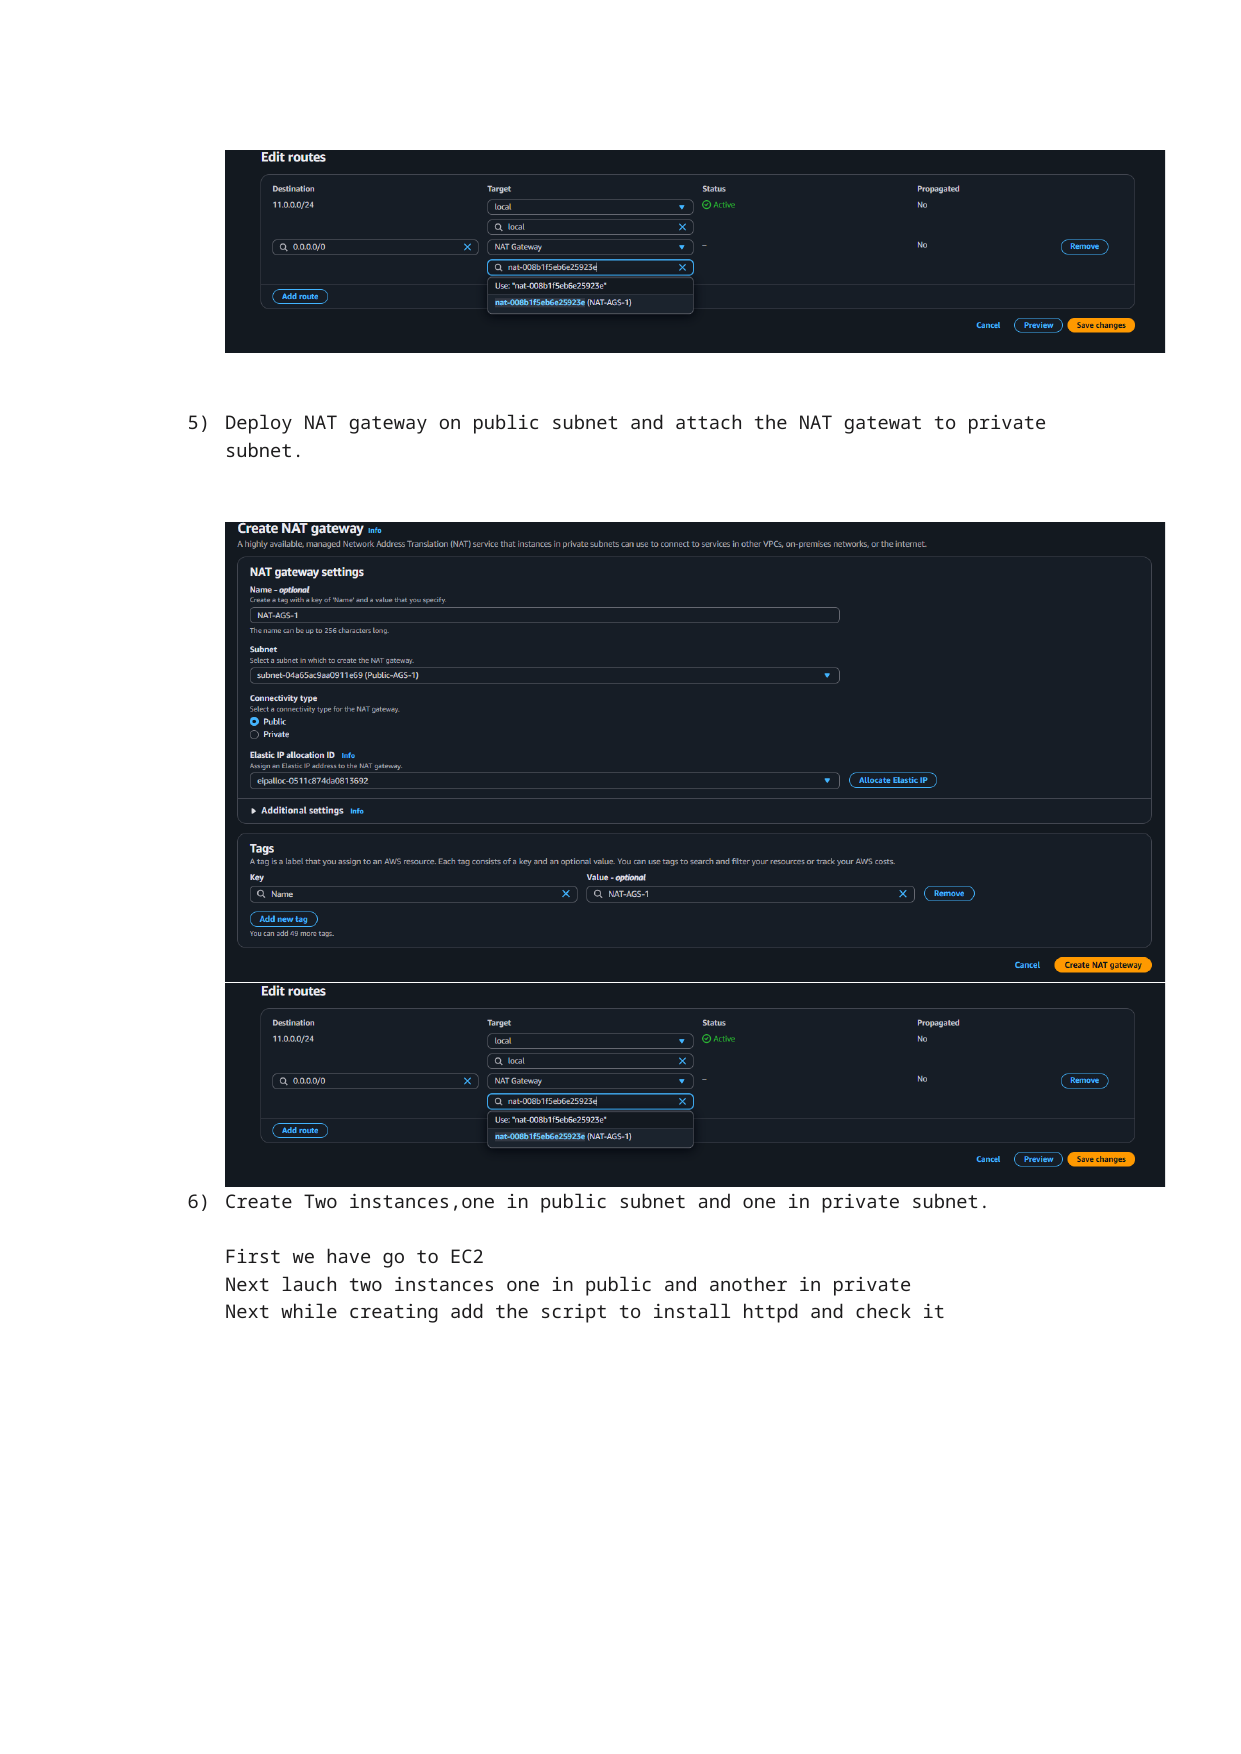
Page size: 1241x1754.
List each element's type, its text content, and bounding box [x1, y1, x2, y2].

list Next while creating add the script to install httpd and check it [225, 1298, 1090, 1324]
list First we have go to EC2 [225, 1243, 1090, 1269]
list Deploy NAT gateway on public subnet and attach the NAT gatewat to private subnet. [187, 409, 1090, 463]
picture [225, 522, 1166, 982]
list Next lauch two instances one in public and another in private [225, 1271, 1090, 1296]
list Create Two instances,one in public subnet and one in private subnet. [187, 1188, 1090, 1214]
picture [225, 150, 1166, 353]
picture [225, 983, 1166, 1187]
